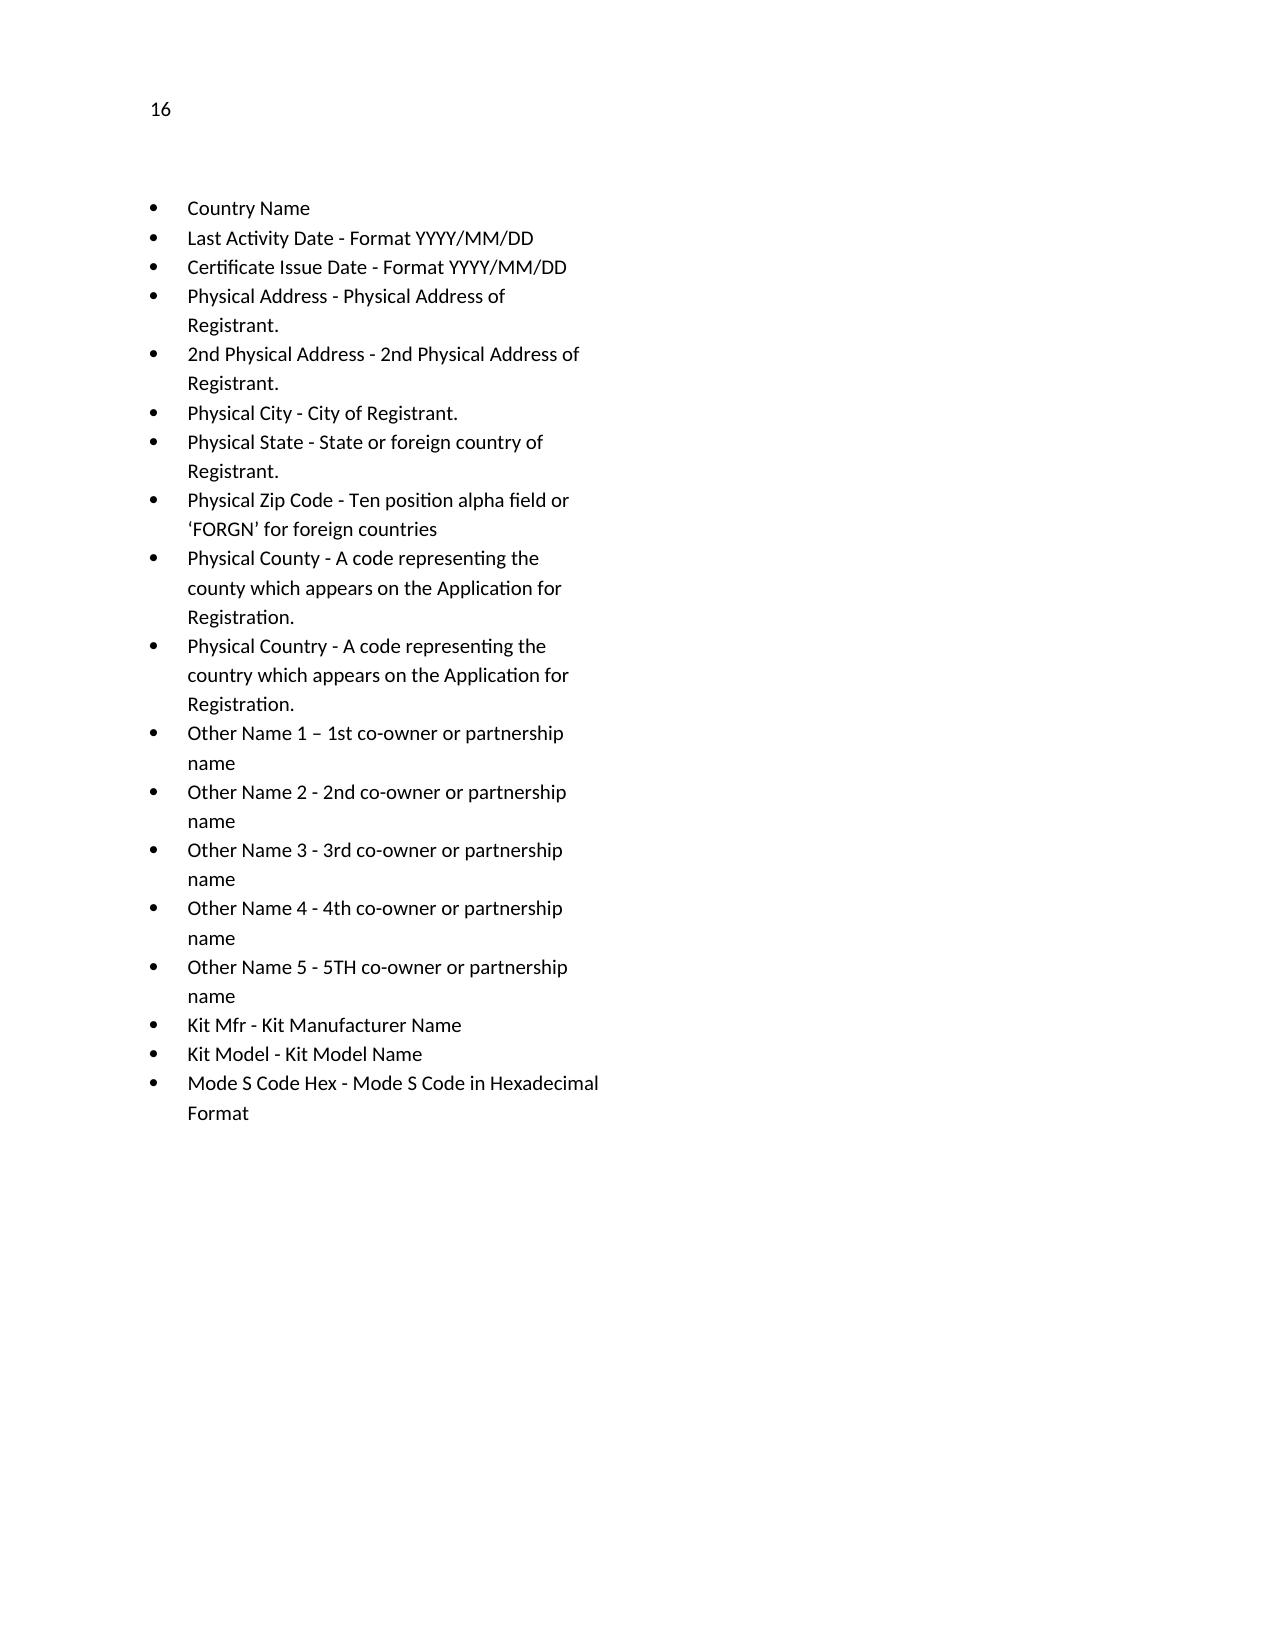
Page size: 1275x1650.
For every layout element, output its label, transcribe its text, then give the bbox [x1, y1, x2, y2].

list Other Name 1 – 1st co-owner or partnership name [150, 721, 600, 775]
list Mode S Code Hex - Mode S Code in Hexadecimal Format [150, 1071, 600, 1125]
list Kit Mfr - Kit Manufacturer Name [150, 1012, 600, 1038]
list Physical Address - Physical Address of Registrant. [150, 283, 600, 338]
list Other Name 4 - 4th co-owner or partnership name [150, 896, 600, 950]
list Other Name 5 - 5TH co-owner or partnership name [150, 954, 600, 1008]
list Certificate Issue Date - Format YYYY/MM/DD [150, 254, 600, 279]
list Country Name [150, 196, 600, 221]
list Physical City - City of Registrant. [150, 400, 600, 425]
list Other Name 2 - 2nd co-owner or partnership name [150, 779, 600, 833]
list Other Name 3 - 3rd co-owner or partnership name [150, 837, 600, 892]
list Physical Country - A code representing the country which appears on the Application for Registration. [150, 633, 600, 717]
list Physical State - State or foreign country of Registrant. [150, 429, 600, 483]
list Kit Model - Kit Model Name [150, 1041, 600, 1067]
list 2nd Physical Address - 2nd Physical Address of Registrant. [150, 341, 600, 396]
list Last Activity Date - Format YYYY/MM/DD [150, 225, 600, 250]
list Physical Zip Code - Ten position alpha field or ‘FORGN’ for foreign countries [150, 487, 600, 542]
list Physical County - A code representing the county which appears on the Application for Registration. [150, 546, 600, 629]
